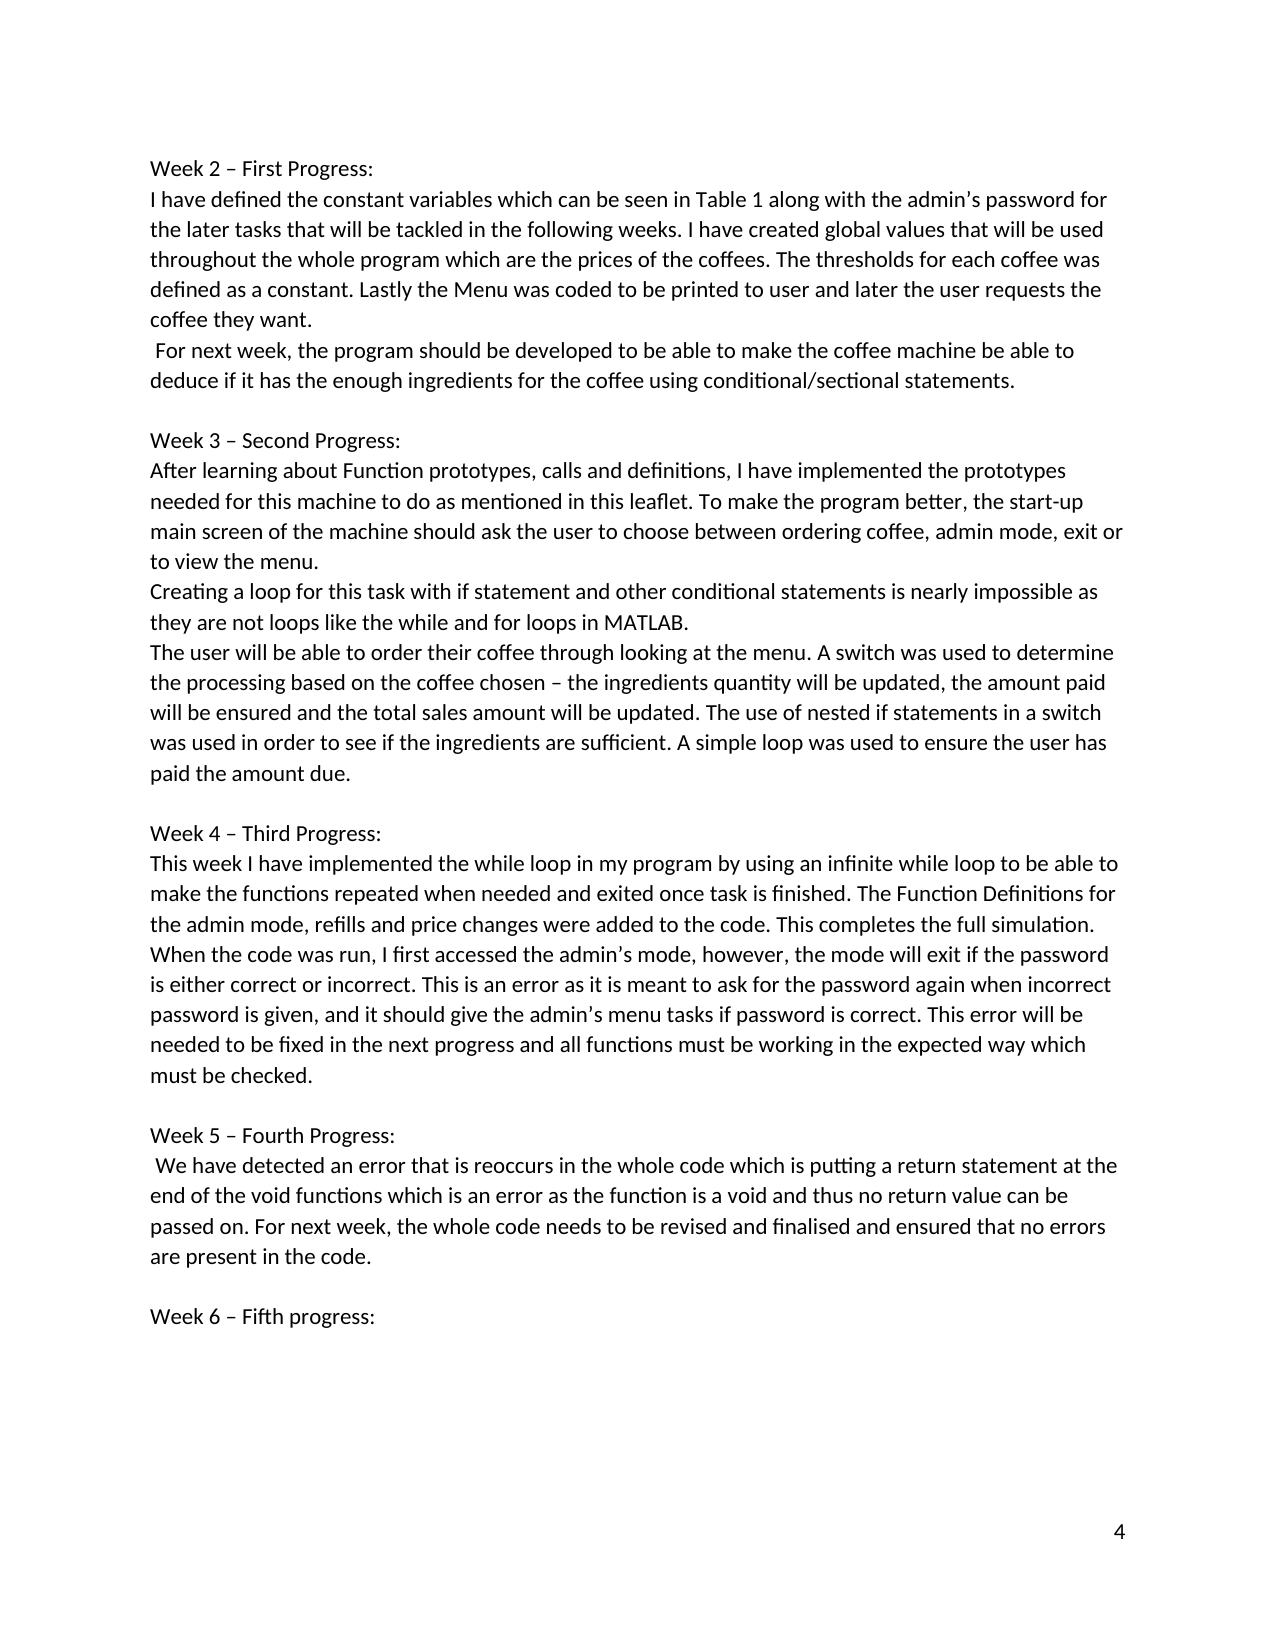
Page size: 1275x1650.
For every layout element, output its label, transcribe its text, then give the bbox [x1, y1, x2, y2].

text I have defined the constant variables which can be seen in Table 1 along with the admin’s password for the later tasks that will be tackled in the following weeks. I have created global values that will be used throughout the whole program which are the prices of the coffees. The thresholds for each coffee was defined as a constant. Lastly the Menu was coded to be printed to user and later the user requests the coffee they want. [150, 185, 1126, 333]
text Week 2 – First Progress: [150, 154, 1126, 182]
text Week 5 – Fourth Progress: [150, 1121, 1126, 1149]
text The user will be able to order their coffee through looking at the menu. A switch was used to determine the processing based on the coffee chosen – the ingredients quantity will be updated, the amount paid will be ensured and the total sales amount will be updated. The use of nested if statements in a switch was used in order to see if the ingredients are sufficient. A simple loop was used to ensure the user has paid the amount due. [150, 638, 1126, 787]
text Week 4 – Third Progress: [150, 819, 1126, 847]
text Week 6 – Fifth progress: [150, 1302, 1126, 1330]
text Week 3 – Second Progress: [150, 426, 1126, 454]
text We have detected an error that is reoccurs in the whole code which is putting a return statement at the end of the void functions which is an error as the function is a void and thus no return value can be passed on. For next week, the whole code needs to be revised and finalised and ensured that no errors are present in the code. [150, 1151, 1126, 1270]
text For next week, the program should be developed to be able to make the coffee machine be able to deduce if it has the enough ingredients for the coffee using conditional/sectional statements. [150, 336, 1126, 394]
text After learning about Function prototypes, calls and definitions, I have implemented the prototypes needed for this machine to do as mentioned in this leaflet. To make the program better, the start-up main screen of the machine should ask the user to choose between ordering coffee, admin mode, exit or to view the menu. [150, 457, 1126, 575]
text Creating a loop for this task with if statement and other conditional statements is nearly impossible as they are not loops like the while and for loops in MATLAB. [150, 577, 1126, 636]
text This week I have implemented the while loop in my program by using an infinite while loop to be able to make the functions repeated when needed and exited once task is finished. The Function Definitions for the admin mode, refills and price changes were added to the code. This completes the full simulation. When the code was run, I first accessed the admin’s mode, however, the mode will exit if the password is either correct or incorrect. This is an error as it is meant to ask for the password again when incorrect password is given, and it should give the admin’s menu tasks if password is correct. This error will be needed to be fixed in the next progress and all functions must be working in the expected way which must be checked. [150, 849, 1126, 1089]
